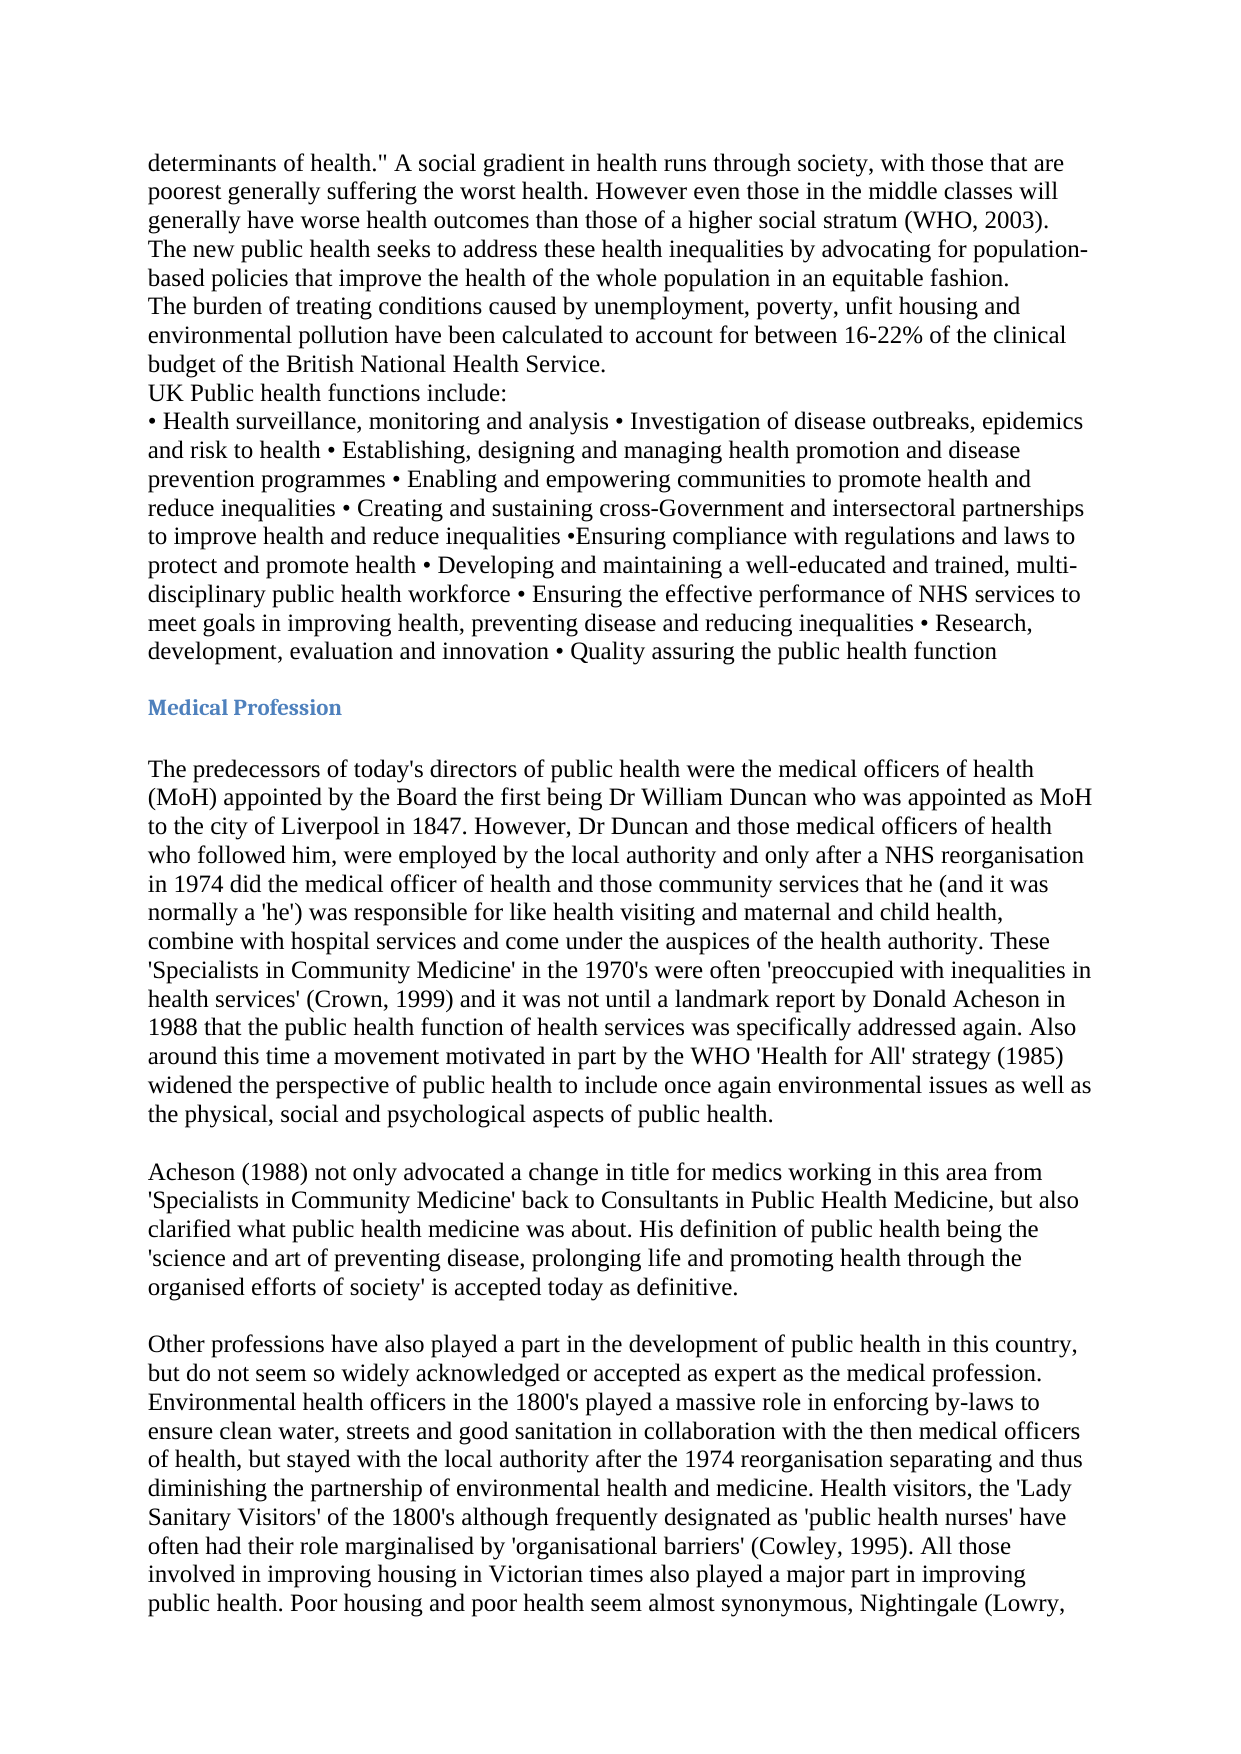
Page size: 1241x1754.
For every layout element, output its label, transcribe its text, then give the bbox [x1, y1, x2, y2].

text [148, 148, 1093, 665]
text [148, 1329, 1093, 1617]
text The predecessors of today's directors of public health were the medical officers of health (MoH) appointed by the Board the first being Dr William Duncan who was appointed as MoH to the city of Liverpool in 1847. However, Dr Duncan and those medical officers of health who followed him, were employed by the local authority and only after a NHS reorganisation in 1974 did the medical officer of health and those community services that he (and it was normally a 'he') was responsible for like health visiting and maternal and child health, combine with hospital services and come under the auspices of the health authority. These 'Specialists in Community Medicine' in the 1970's were often 'preoccupied with inequalities in health services' (Crown, 1999) and it was not until a landmark report by Donald Acheson in 1988 that the public health function of health services was specifically addressed again. Also around this time a movement motivated in part by the WHO 'Health for All' strategy (1985) widened the perspective of public health to include once again environmental issues as well as the physical, social and psychological aspects of public health. [148, 754, 1093, 1127]
subtitle Medical Profession [148, 694, 1093, 721]
text Acheson (1988) not only advocated a change in title for medics working in this area from 'Specialists in Community Medicine' back to Consultants in Public Health Medicine, but also clarified what public health medicine was about. His definition of public health being the 'science and art of preventing disease, prolonging life and promoting health through the organised efforts of society' is accepted today as definitive. [148, 1157, 1093, 1300]
